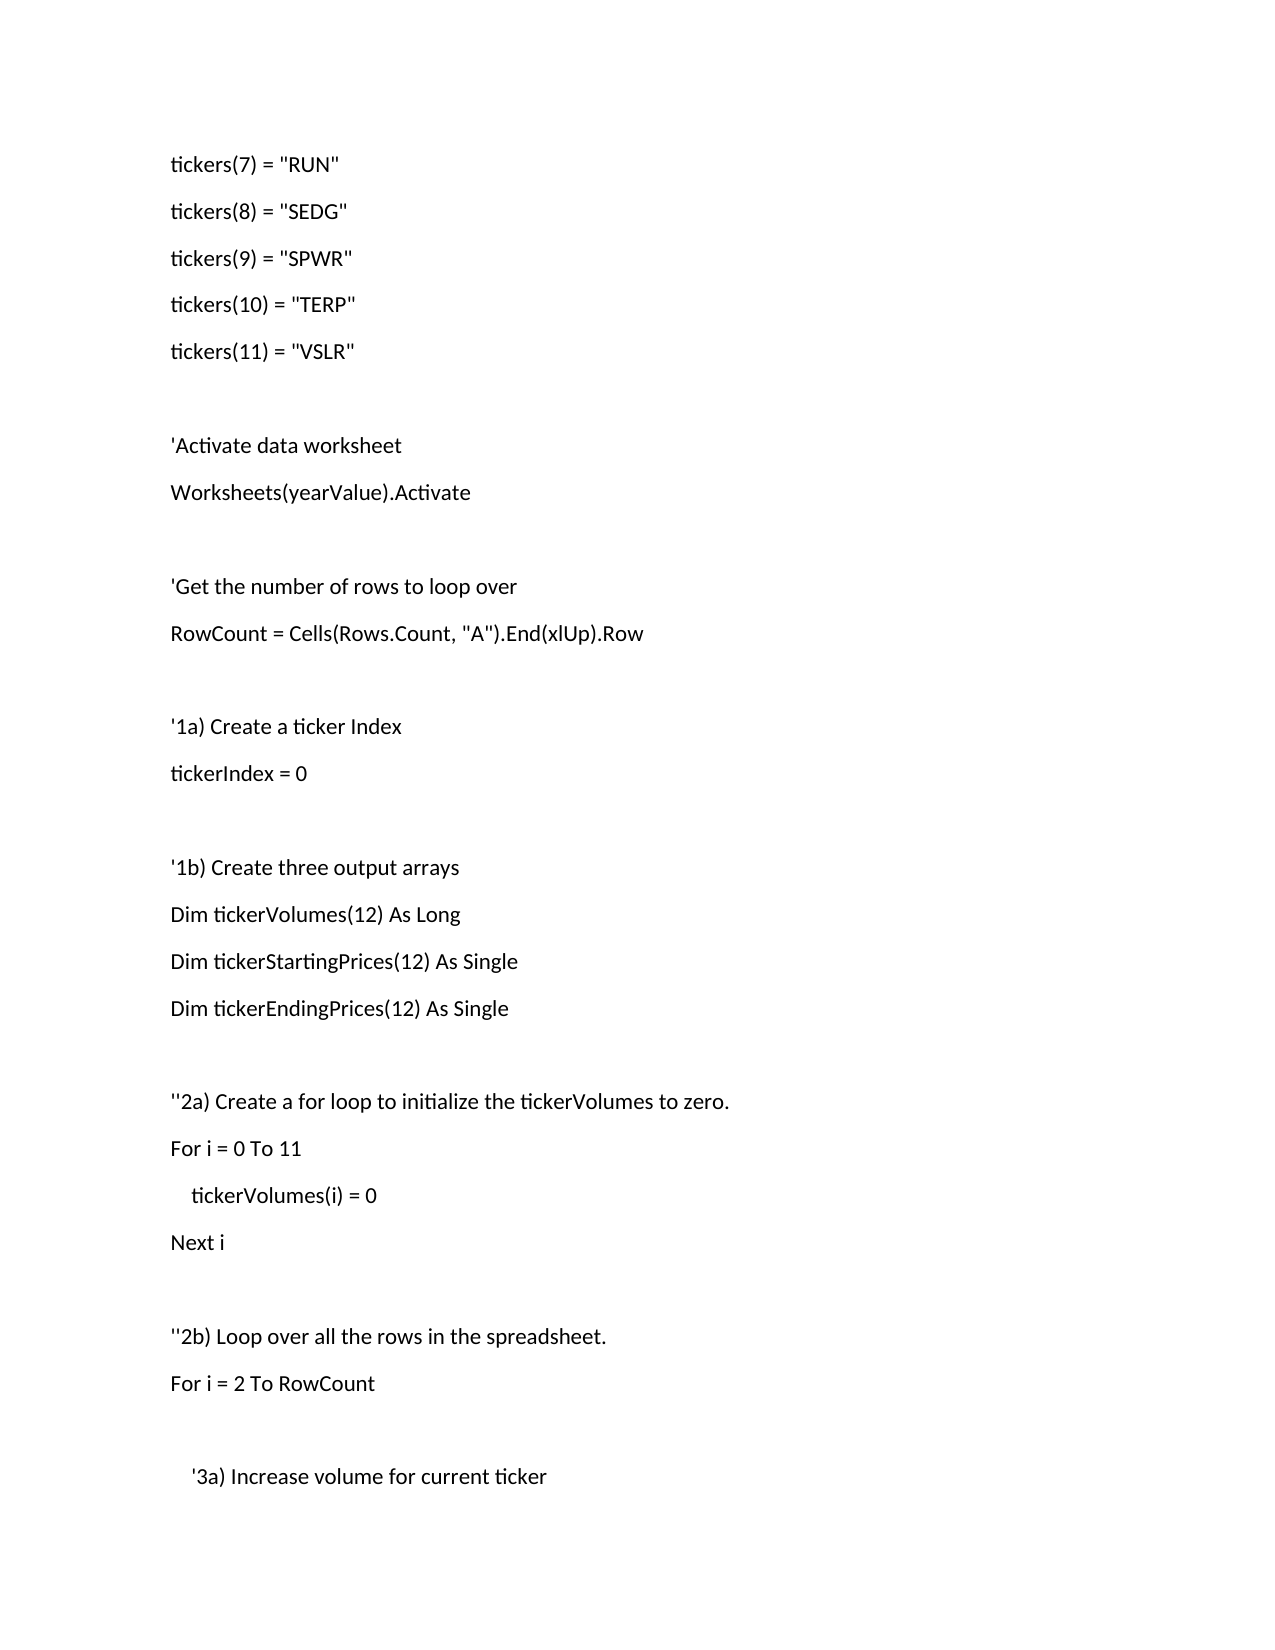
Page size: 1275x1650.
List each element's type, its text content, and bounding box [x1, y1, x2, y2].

text Next i [150, 1228, 1125, 1256]
text tickerVolumes(i) = 0 [150, 1181, 1125, 1209]
text Worksheets(yearValue).Activate [150, 478, 1125, 506]
text 'Activate data worksheet [150, 431, 1125, 459]
text RowCount = Cells(Rows.Count, "A").End(xlUp).Row [150, 619, 1125, 647]
text Dim tickerVolumes(12) As Long [150, 900, 1125, 928]
text ''2a) Create a for loop to initialize the tickerVolumes to zero. [150, 1087, 1125, 1116]
text Dim tickerEndingPrices(12) As Single [150, 994, 1125, 1022]
text '3a) Increase volume for current ticker [150, 1462, 1125, 1491]
text tickers(7) = "RUN" [150, 150, 1125, 178]
text For i = 2 To RowCount [150, 1369, 1125, 1397]
text For i = 0 To 11 [150, 1134, 1125, 1162]
text tickerIndex = 0 [150, 759, 1125, 787]
text '1a) Create a ticker Index [150, 712, 1125, 741]
text Dim tickerStartingPrices(12) As Single [150, 947, 1125, 975]
text ''2b) Loop over all the rows in the spreadsheet. [150, 1322, 1125, 1350]
text tickers(10) = "TERP" [150, 291, 1125, 319]
text tickers(9) = "SPWR" [150, 244, 1125, 272]
text 'Get the number of rows to loop over [150, 572, 1125, 600]
text '1b) Create three output arrays [150, 853, 1125, 881]
text tickers(8) = "SEDG" [150, 197, 1125, 225]
text tickers(11) = "VSLR" [150, 337, 1125, 366]
